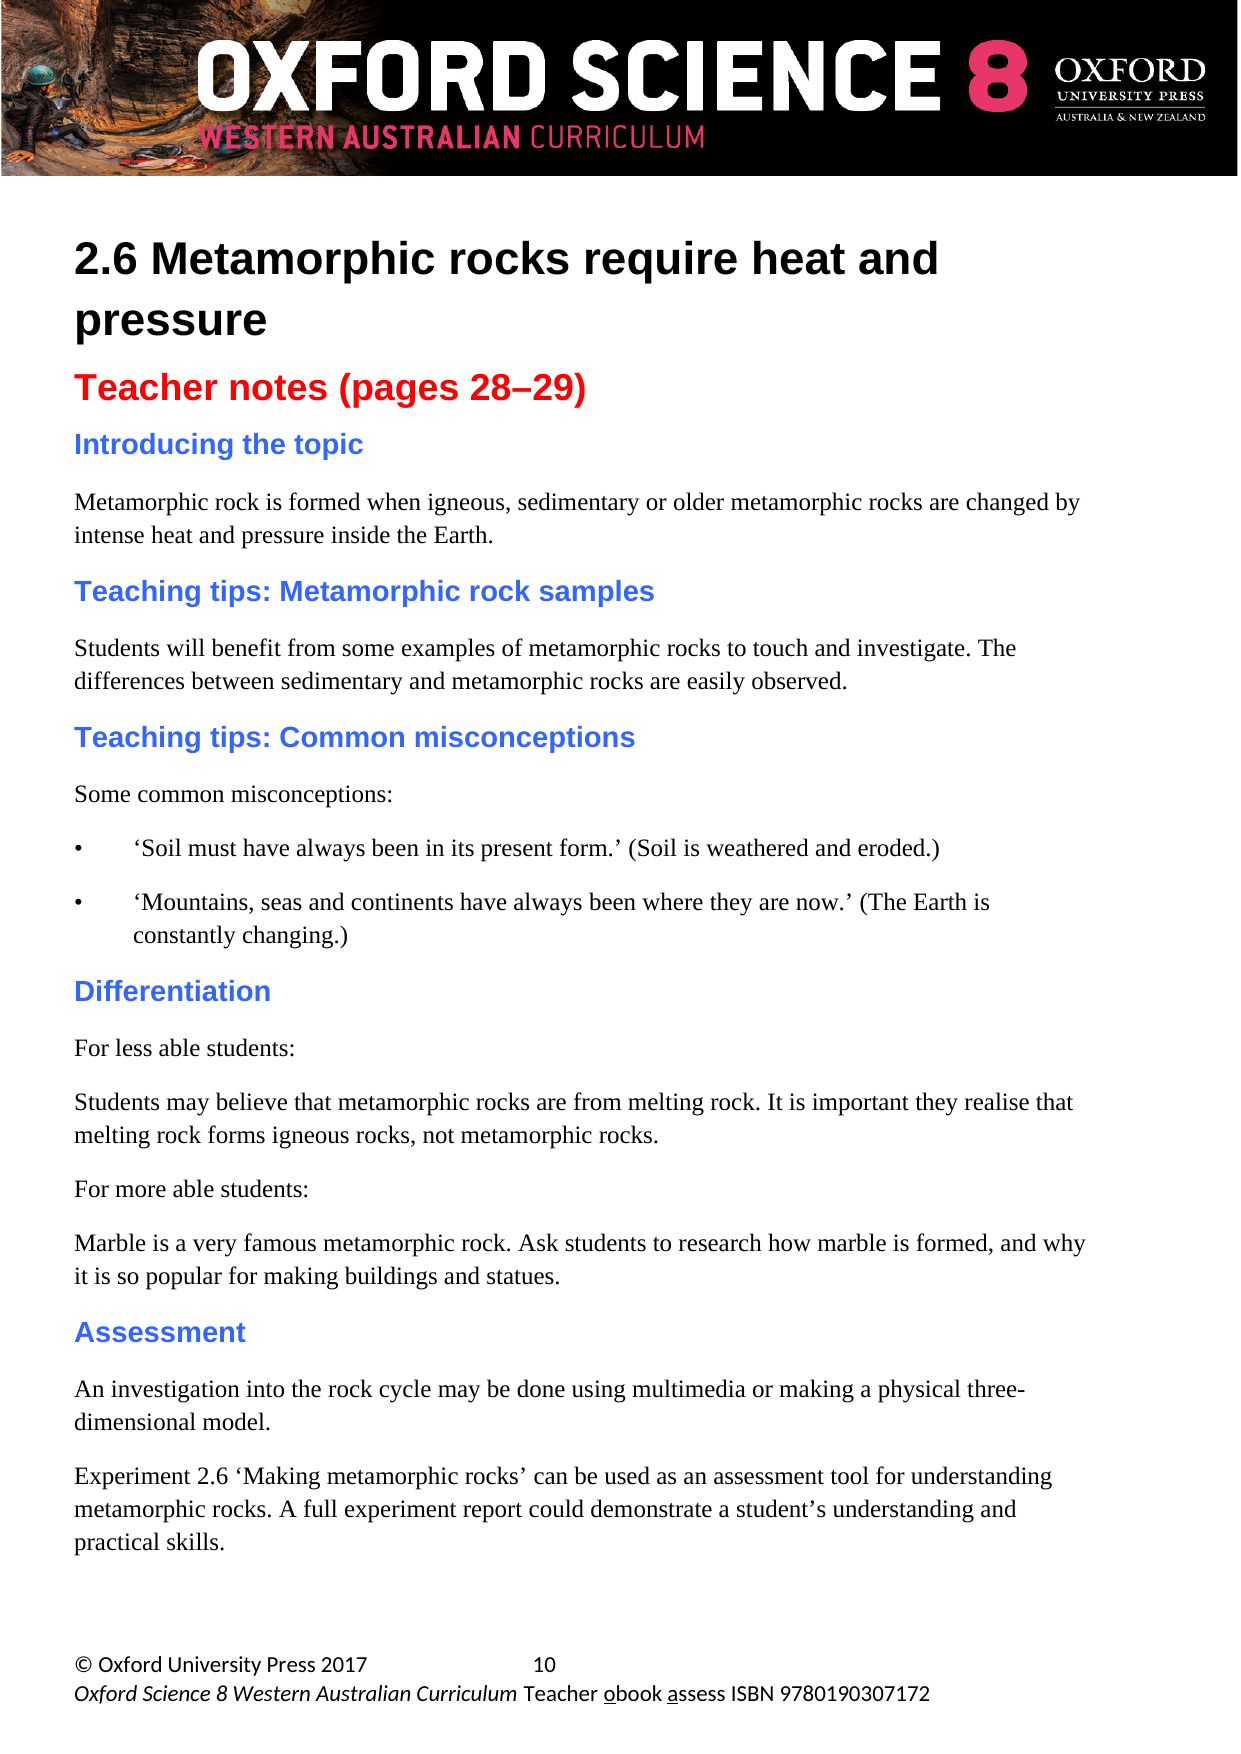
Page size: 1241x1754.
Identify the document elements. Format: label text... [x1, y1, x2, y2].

text Teaching tips: Metamorphic rock samples [74, 574, 1090, 607]
text Teacher notes (pages 28–29) [74, 365, 1090, 408]
text Students may believe that metamorphic rocks are from melting rock. It is important they realise that melting rock forms igneous rocks, not metamorphic rocks. [74, 1087, 1090, 1149]
text Metamorphic rock is formed when igneous, sedimentary or older metamorphic rocks are changed by intense heat and pressure inside the Earth. [74, 487, 1090, 548]
text Teaching tips: Common misconceptions [74, 720, 1090, 753]
text For more able students: [74, 1174, 1090, 1203]
text Assessment [74, 1315, 1090, 1348]
picture [0, 0, 1236, 175]
text Introducing the topic [74, 427, 1090, 461]
list • ‘Soil must have always been in its present form.’ (Soil is weathered and eroded.) [74, 833, 1090, 862]
text For less able students: [74, 1033, 1090, 1062]
text Some common misconceptions: [74, 779, 1090, 808]
text Differentiation [74, 974, 1090, 1007]
text Marble is a very famous metamorphic rock. Ask students to research how marble is formed, and why it is so popular for making buildings and statues. [74, 1228, 1090, 1289]
text An investigation into the rock cycle may be done using multimedia or making a physical three-dimensional model. [74, 1374, 1090, 1436]
text 2.6 Metamorphic rocks require heat and pressure [74, 232, 1090, 345]
text Experiment 2.6 ‘Making metamorphic rocks’ can be used as an assessment tool for understanding metamorphic rocks. A full experiment report could demonstrate a student’s understanding and practical skills. [74, 1461, 1090, 1556]
list • ‘Mountains, seas and continents have always been where they are now.’ (The Earth is constantly changing.) [74, 887, 1090, 949]
text Students will benefit from some examples of metamorphic rocks to touch and investigate. The differences between sedimentary and metamorphic rocks are easily observed. [74, 633, 1090, 695]
